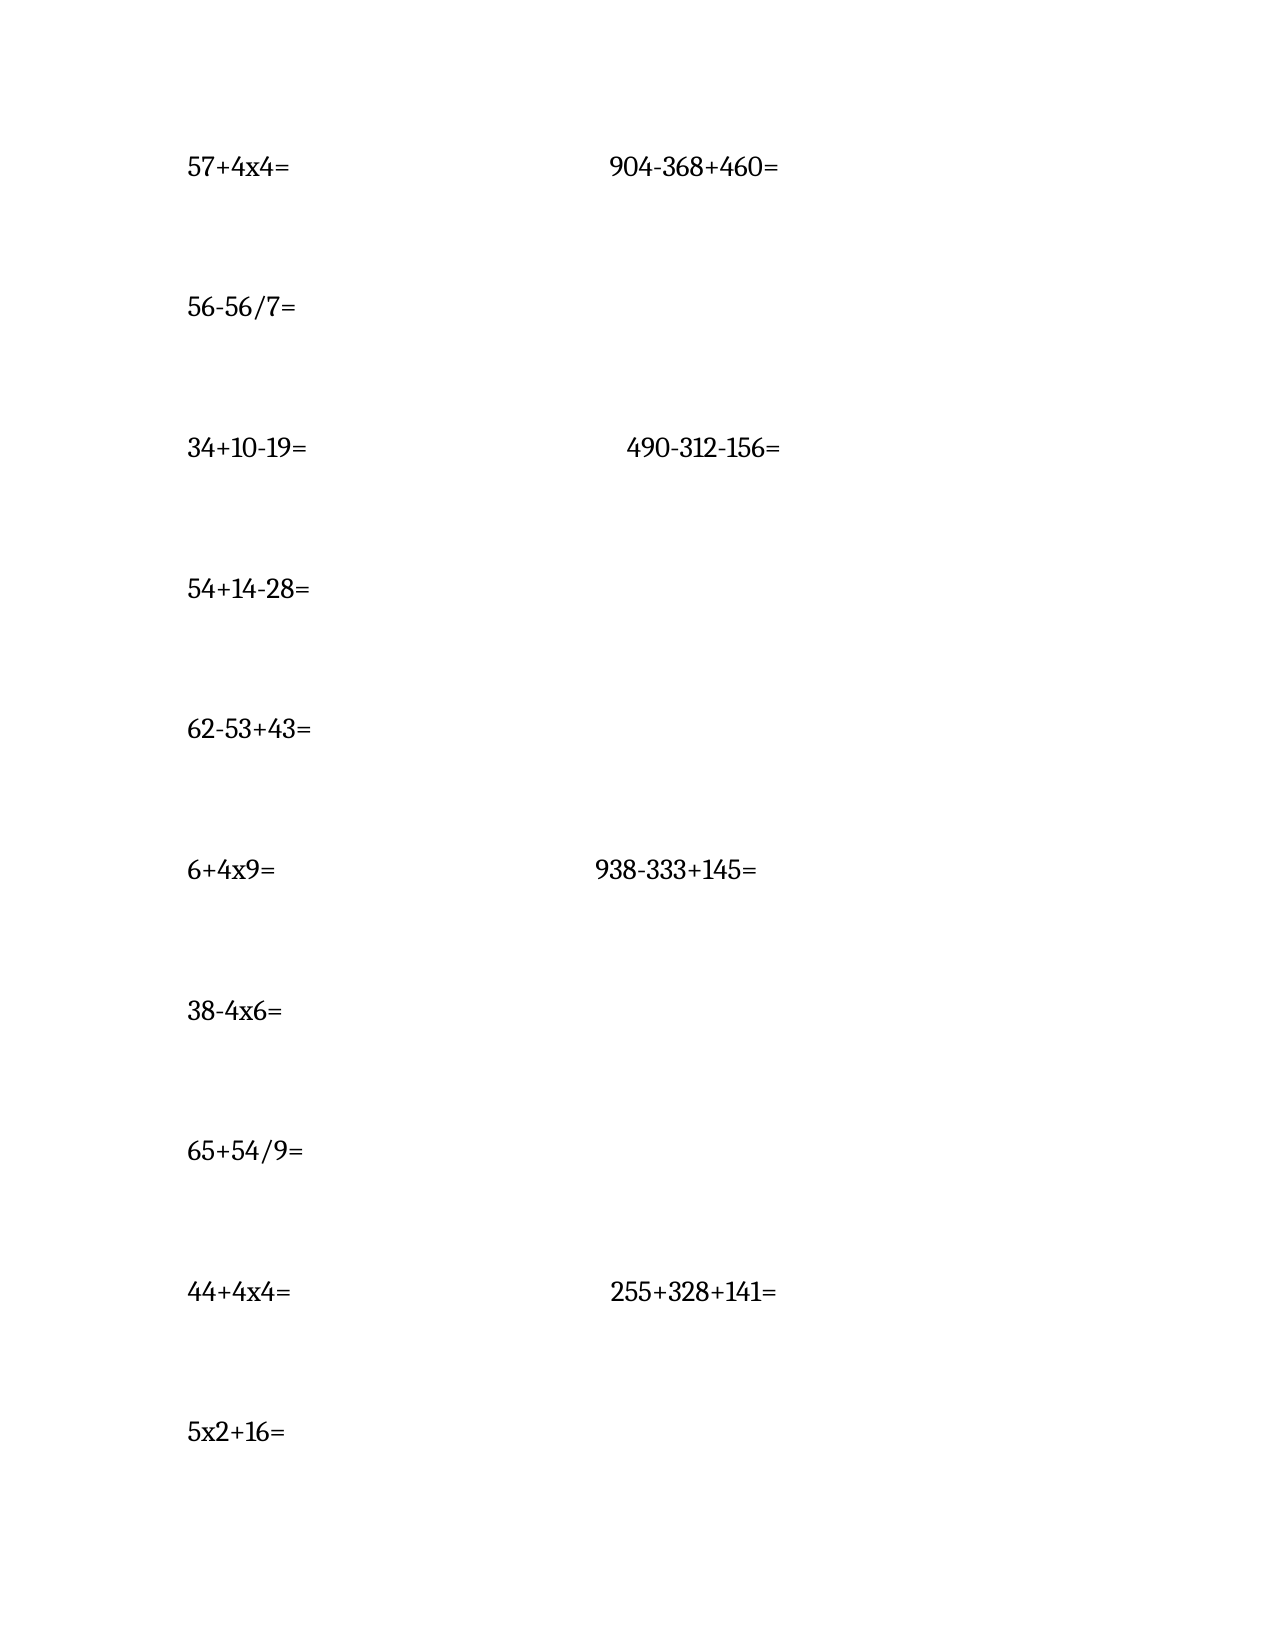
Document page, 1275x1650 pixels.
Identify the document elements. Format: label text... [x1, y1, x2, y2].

text 44+4x4= 255+328+141= [187, 1275, 1087, 1308]
text 62-53+43= [187, 712, 1087, 746]
text 34+10-19= 490-312-156= [187, 431, 1087, 465]
text 57+4x4= 904-368+460= [187, 150, 1087, 183]
text 38-4x6= [187, 994, 1087, 1027]
text 56-56/7= [187, 291, 1087, 324]
text 5x2+16= [187, 1416, 1087, 1449]
text 65+54/9= [187, 1134, 1087, 1168]
text 54+14-28= [187, 572, 1087, 605]
text 6+4x9= 938-333+145= [187, 853, 1087, 887]
